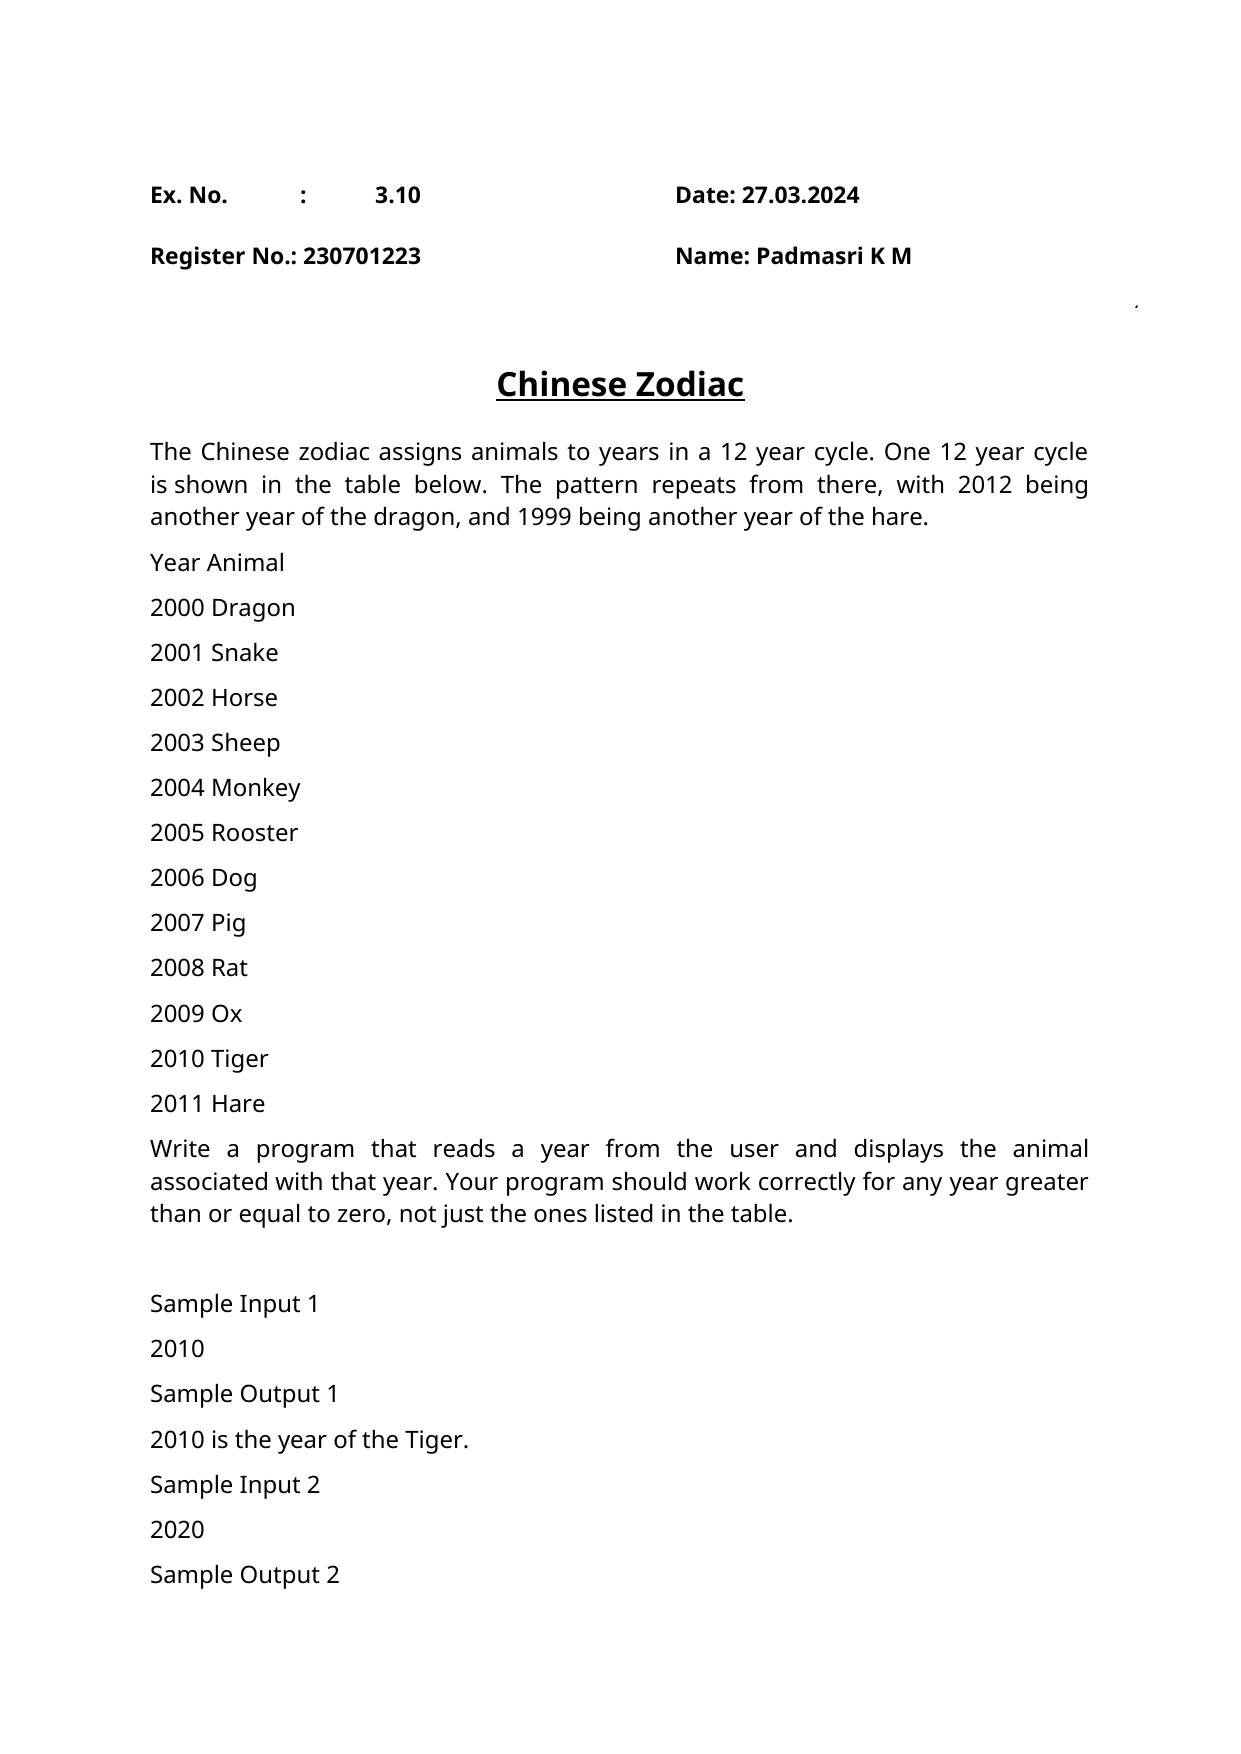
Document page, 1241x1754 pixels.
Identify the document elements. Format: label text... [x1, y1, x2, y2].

text 2006 Dog [150, 861, 1090, 894]
text Register No.: 230701223 Name: Padmasri K M [150, 239, 1090, 271]
text 2000 Dragon [150, 590, 1090, 623]
text Ex. No. : 3.10 Date: 27.03.2024 [150, 179, 1090, 210]
text 2010 [150, 1332, 1090, 1365]
text Year Animal [150, 545, 1090, 578]
text 2007 Pig [150, 906, 1090, 939]
text Sample Input 1 [150, 1287, 1090, 1320]
text 2009 Ox [150, 996, 1090, 1029]
text The Chinese zodiac assigns animals to years in a 12 year cycle. One 12 year cycle is shown in the table below. The pattern repeats from there, with 2012 being another year of the dragon, and 1999 being another year of the hare. [150, 435, 1090, 533]
text 2008 Rat [150, 951, 1090, 984]
text Write a program that reads a year from the user and displays the animal associated with that year. Your program should work correctly for any year greater than or equal to zero, not just the ones listed in the table. [150, 1132, 1090, 1229]
text 2005 Rooster [150, 816, 1090, 848]
text 2020 [150, 1513, 1090, 1545]
text Sample Output 2 [150, 1558, 1090, 1590]
text Chinese Zodiac [150, 360, 1090, 406]
text 2004 Monkey [150, 771, 1090, 803]
text 2002 Horse [150, 681, 1090, 713]
text 2010 is the year of the Tiger. [150, 1422, 1090, 1455]
text 2011 Hare [150, 1087, 1090, 1119]
text 2003 Sheep [150, 726, 1090, 758]
text Sample Input 2 [150, 1467, 1090, 1500]
text 2010 Tiger [150, 1041, 1090, 1074]
text 2001 Snake [150, 636, 1090, 668]
text Sample Output 1 [150, 1377, 1090, 1410]
